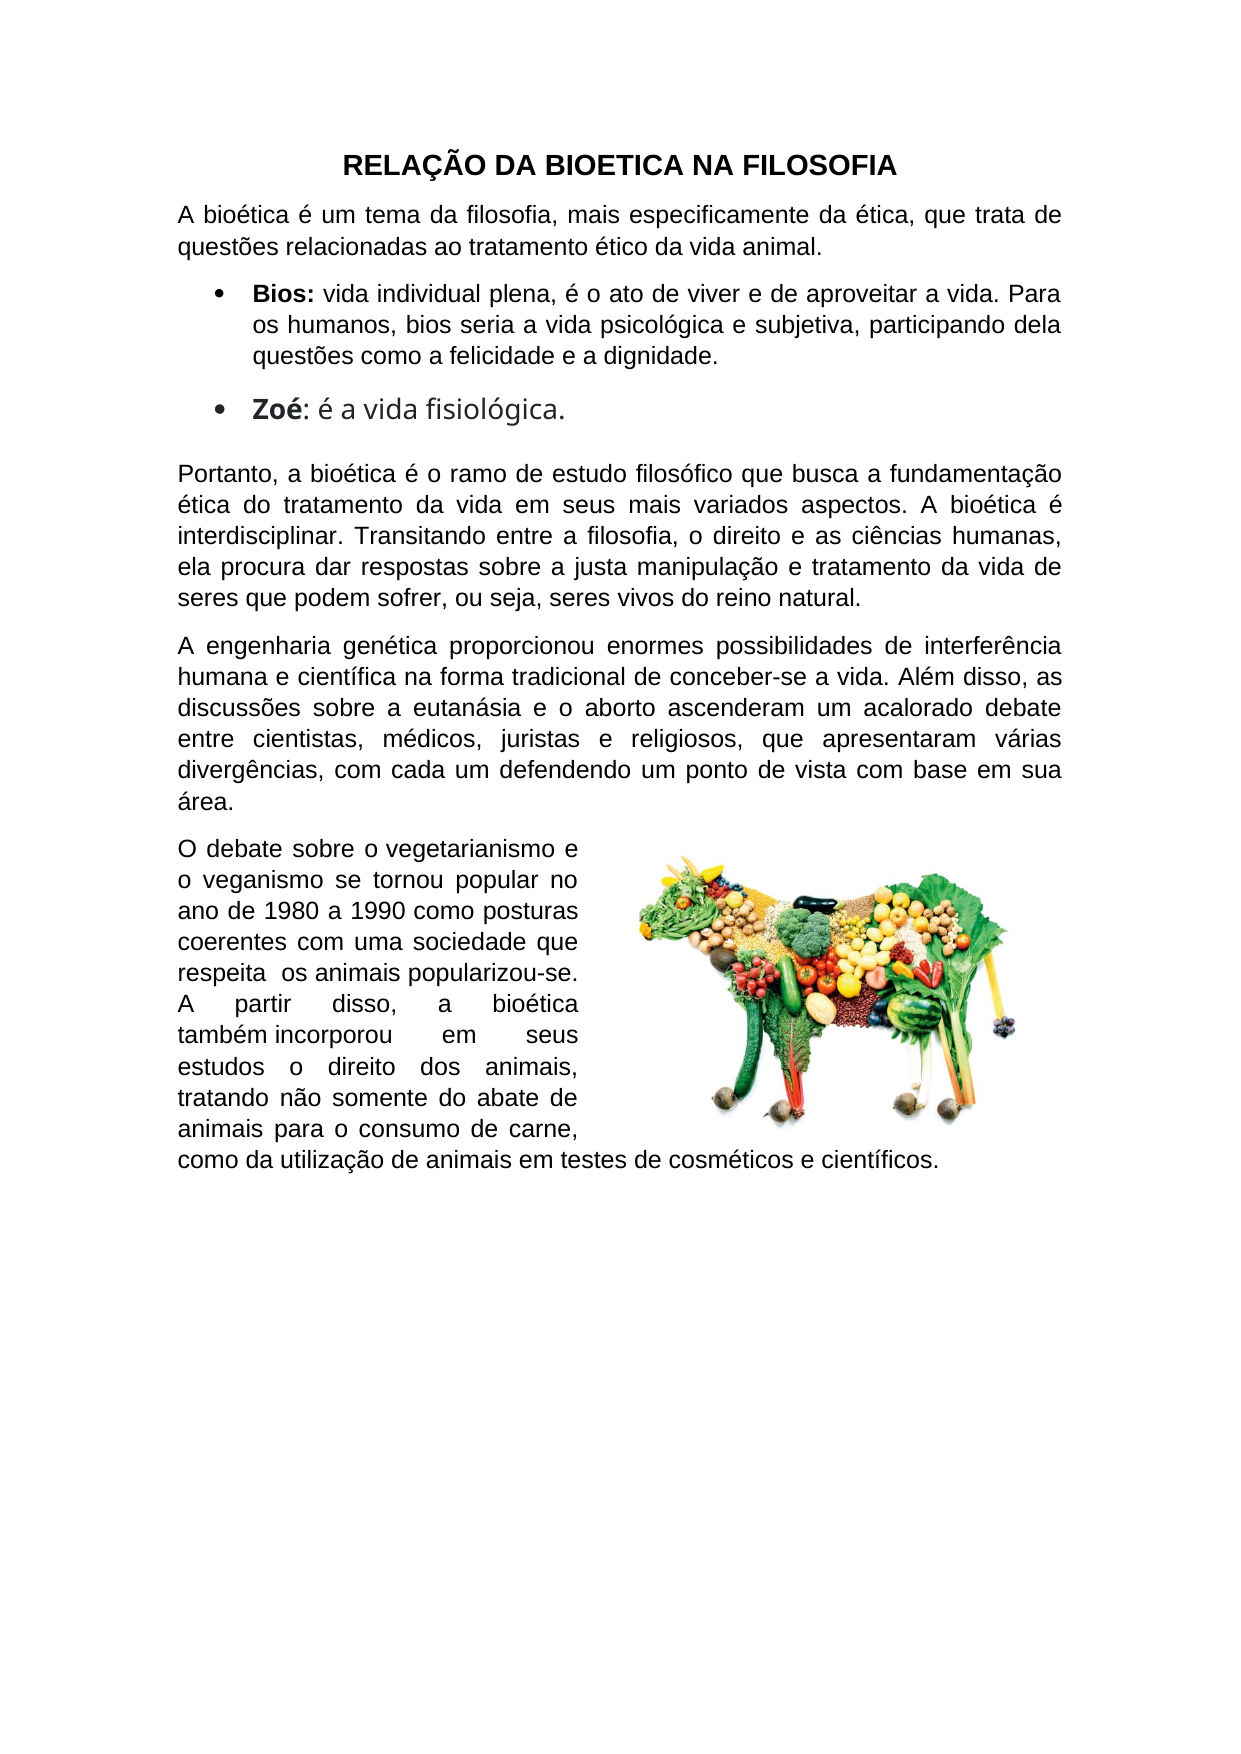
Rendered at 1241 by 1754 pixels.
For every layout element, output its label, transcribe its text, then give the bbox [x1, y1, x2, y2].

text RELAÇÃO DA BIOETICA NA FILOSOFIA [177, 148, 1063, 181]
picture [597, 835, 1060, 1142]
text Portanto, a bioética é o ramo de estudo filosófico que busca a fundamentação ética do tratamento da vida em seus mais variados aspectos. A bioética é interdisciplinar. Transitando entre a filosofia, o direito e as ciências humanas, ela procura dar respostas sobre a justa manipulação e tratamento da vida de seres que podem sofrer, ou seja, seres vivos do reino natural. [177, 459, 1063, 612]
list Zoé: é a vida fisiológica. [215, 389, 1063, 427]
list Bios: vida individual plena, é o ato de viver e de aproveitar a vida. Para os humanos, bios seria a vida psicológica e subjetiva, participando dela questões como a felicidade e a dignidade. [215, 279, 1063, 370]
text A engenharia genética proporcionou enormes possibilidades de interferência humana e científica na forma tradicional de conceber-se a vida. Além disso, as discussões sobre a eutanásia e o aborto ascenderam um acalorado debate entre cientistas, médicos, juristas e religiosos, que apresentaram várias divergências, com cada um defendendo um ponto de vista com base em sua área. [177, 631, 1063, 815]
text A bioética é um tema da filosofia, mais especificamente da ética, que trata de questões relacionadas ao tratamento ético da vida animal. [177, 200, 1063, 260]
